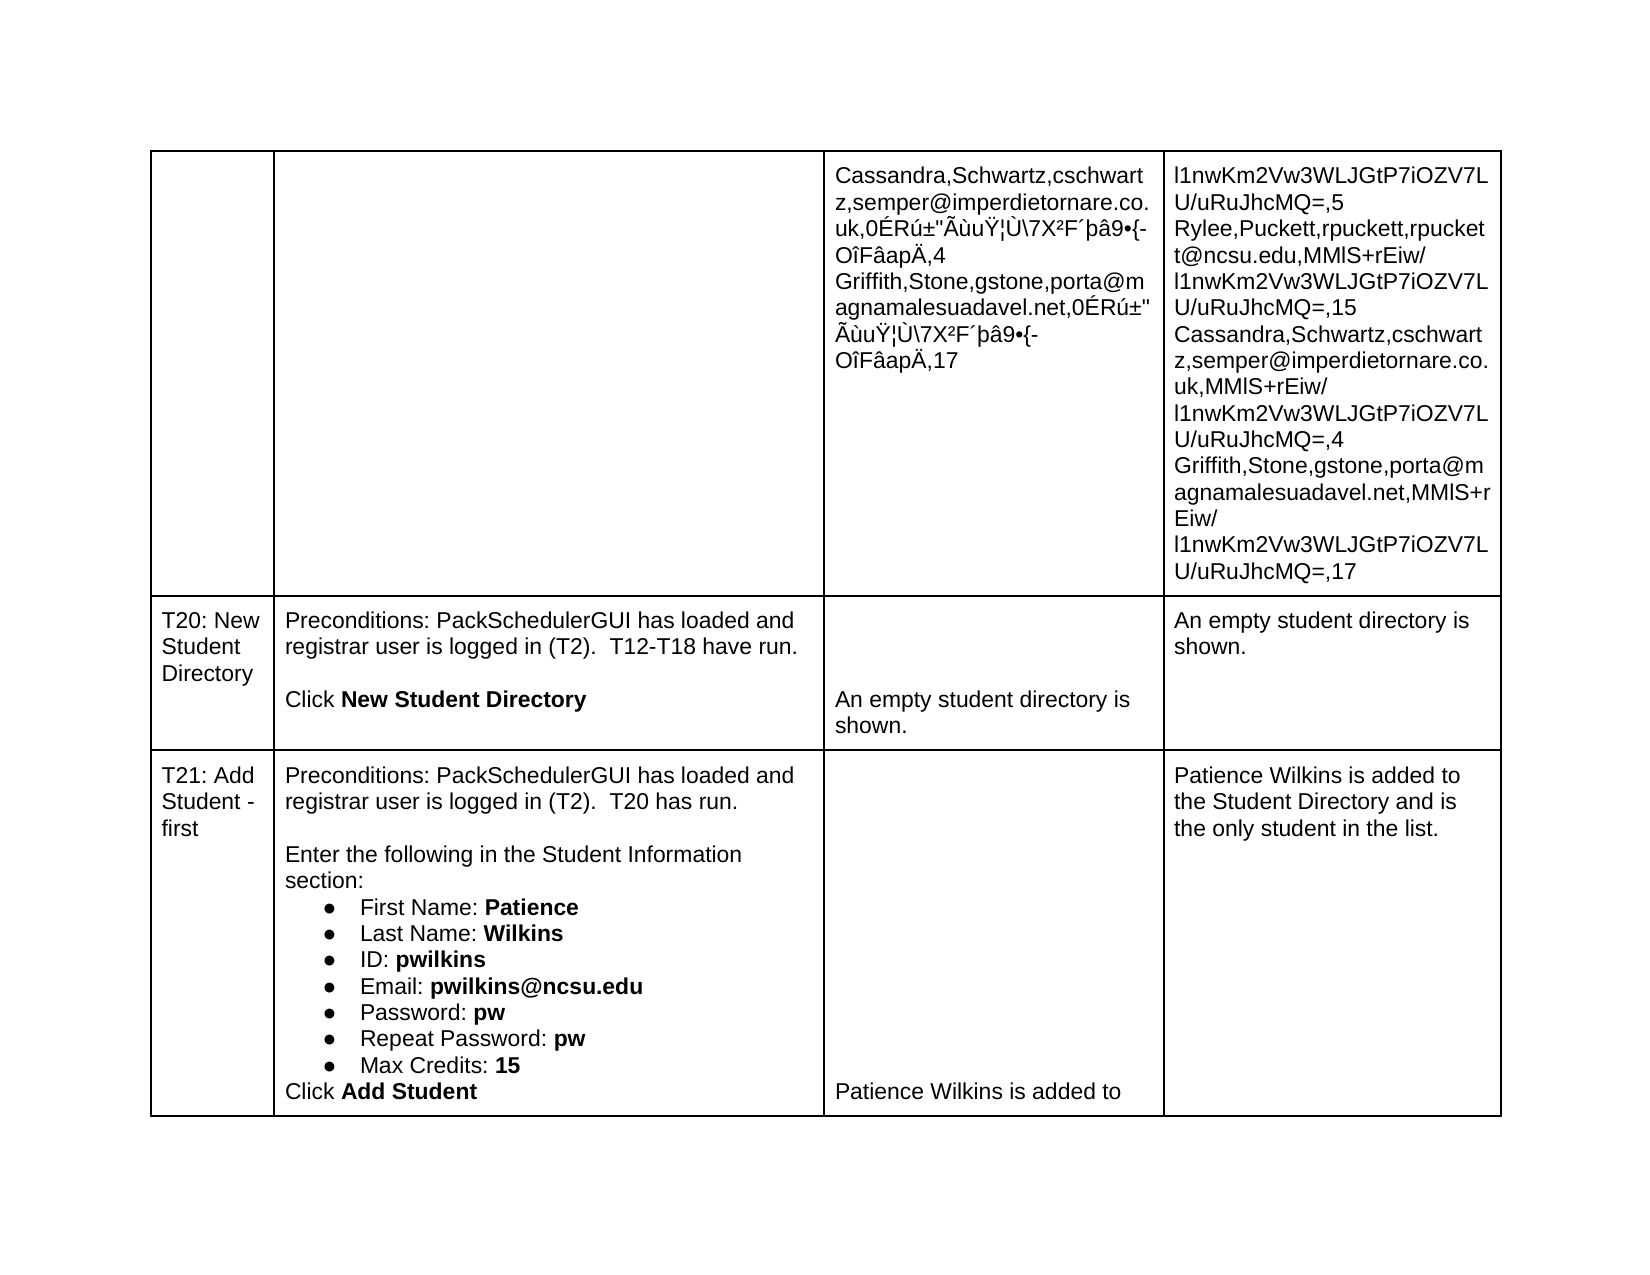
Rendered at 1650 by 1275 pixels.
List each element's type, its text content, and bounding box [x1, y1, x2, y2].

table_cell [1165, 152, 1500, 594]
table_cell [825, 152, 1163, 594]
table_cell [275, 152, 823, 594]
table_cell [275, 751, 823, 1115]
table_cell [152, 751, 273, 1115]
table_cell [1165, 751, 1500, 1115]
table_cell An empty student directory is shown. [1165, 597, 1500, 749]
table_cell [152, 152, 273, 594]
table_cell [825, 751, 1163, 1115]
table_cell An empty student directory is shown. [825, 597, 1163, 749]
table_cell Preconditions: PackSchedulerGUI has loaded and registrar user is logged in (T2). T12-T18 have run. Click New Student Directory [275, 597, 823, 749]
table_cell T20: New Student Directory [152, 597, 273, 749]
